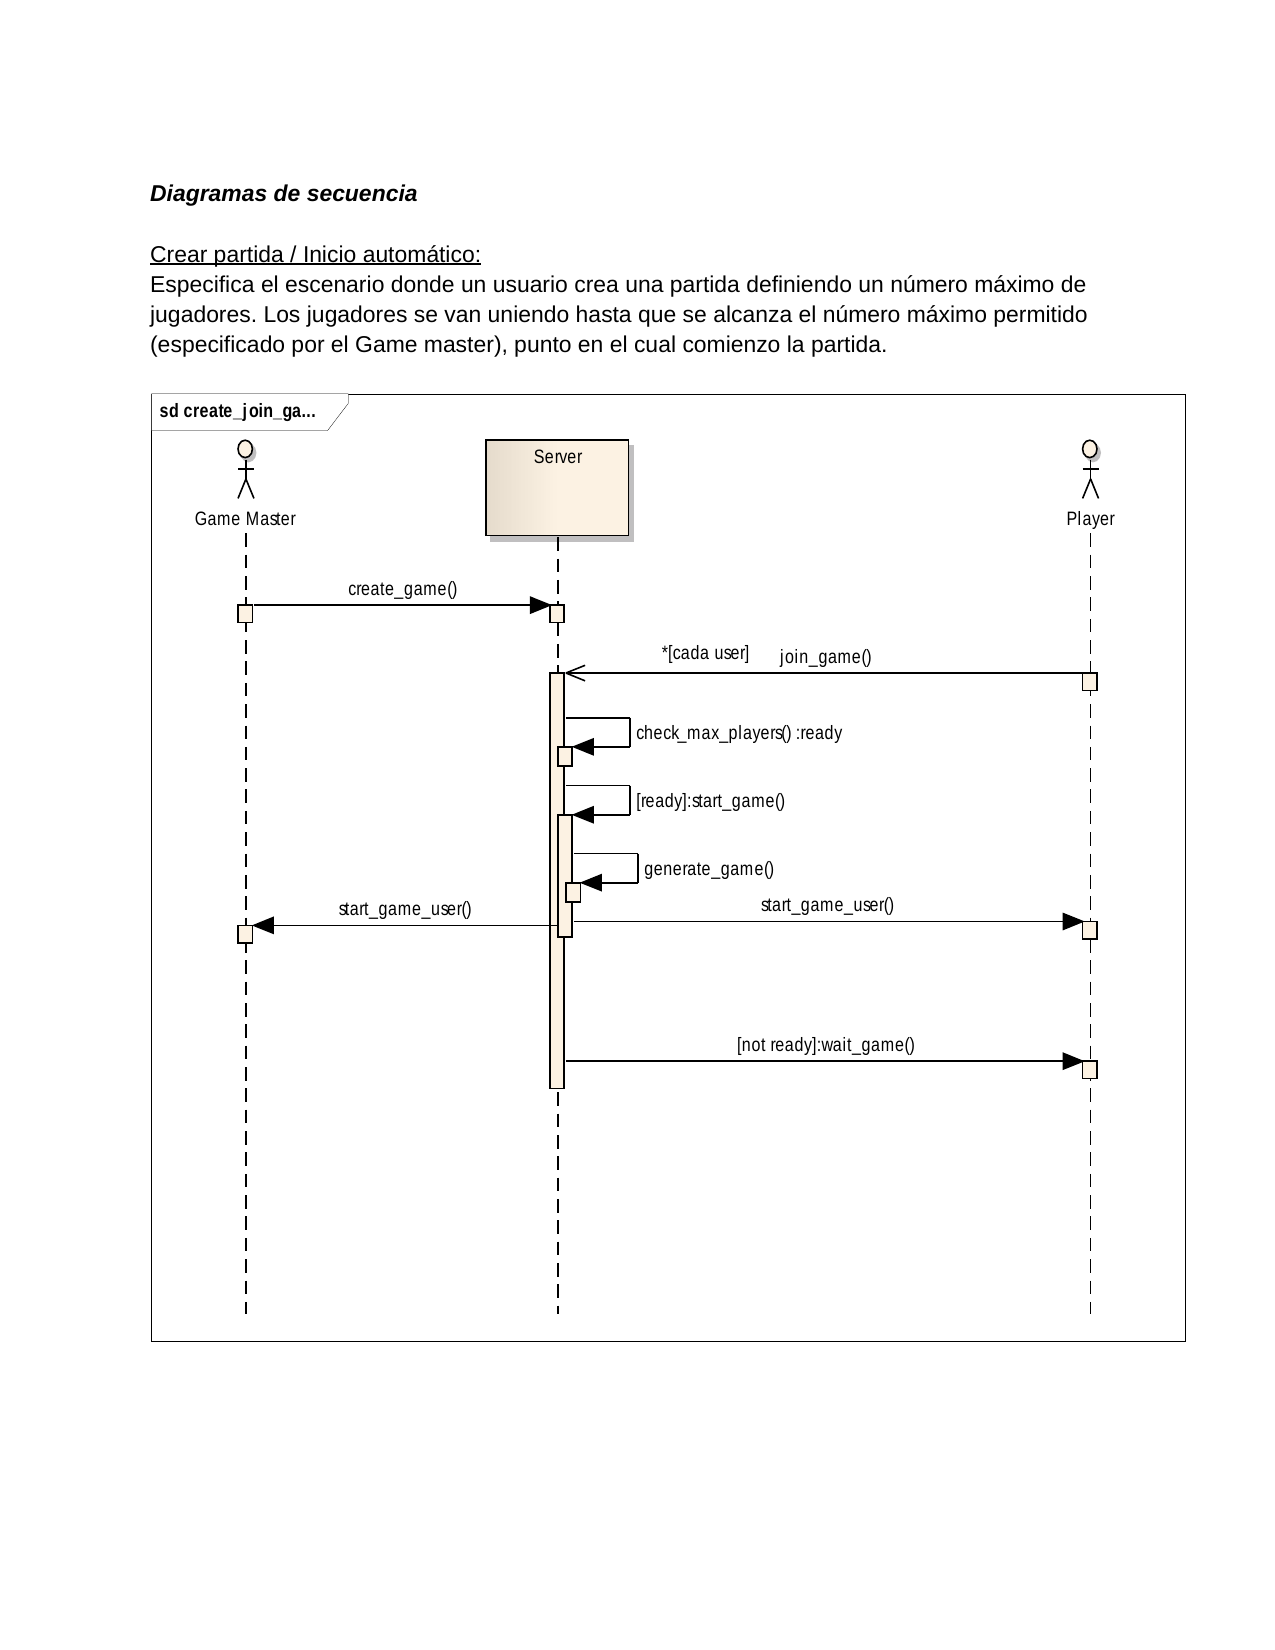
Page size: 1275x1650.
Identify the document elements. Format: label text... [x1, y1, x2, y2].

text Especifica el escenario donde un usuario crea una partida definiendo un número máximo de jugadores. Los jugadores se van uniendo hasta que se alcanza el número máximo permitido (especificado por el Game master), punto en el cual comienzo la partida. [150, 271, 1125, 358]
text Diagramas de secuencia [150, 180, 1125, 207]
text Crear partida / Inicio automático: [150, 241, 1125, 267]
